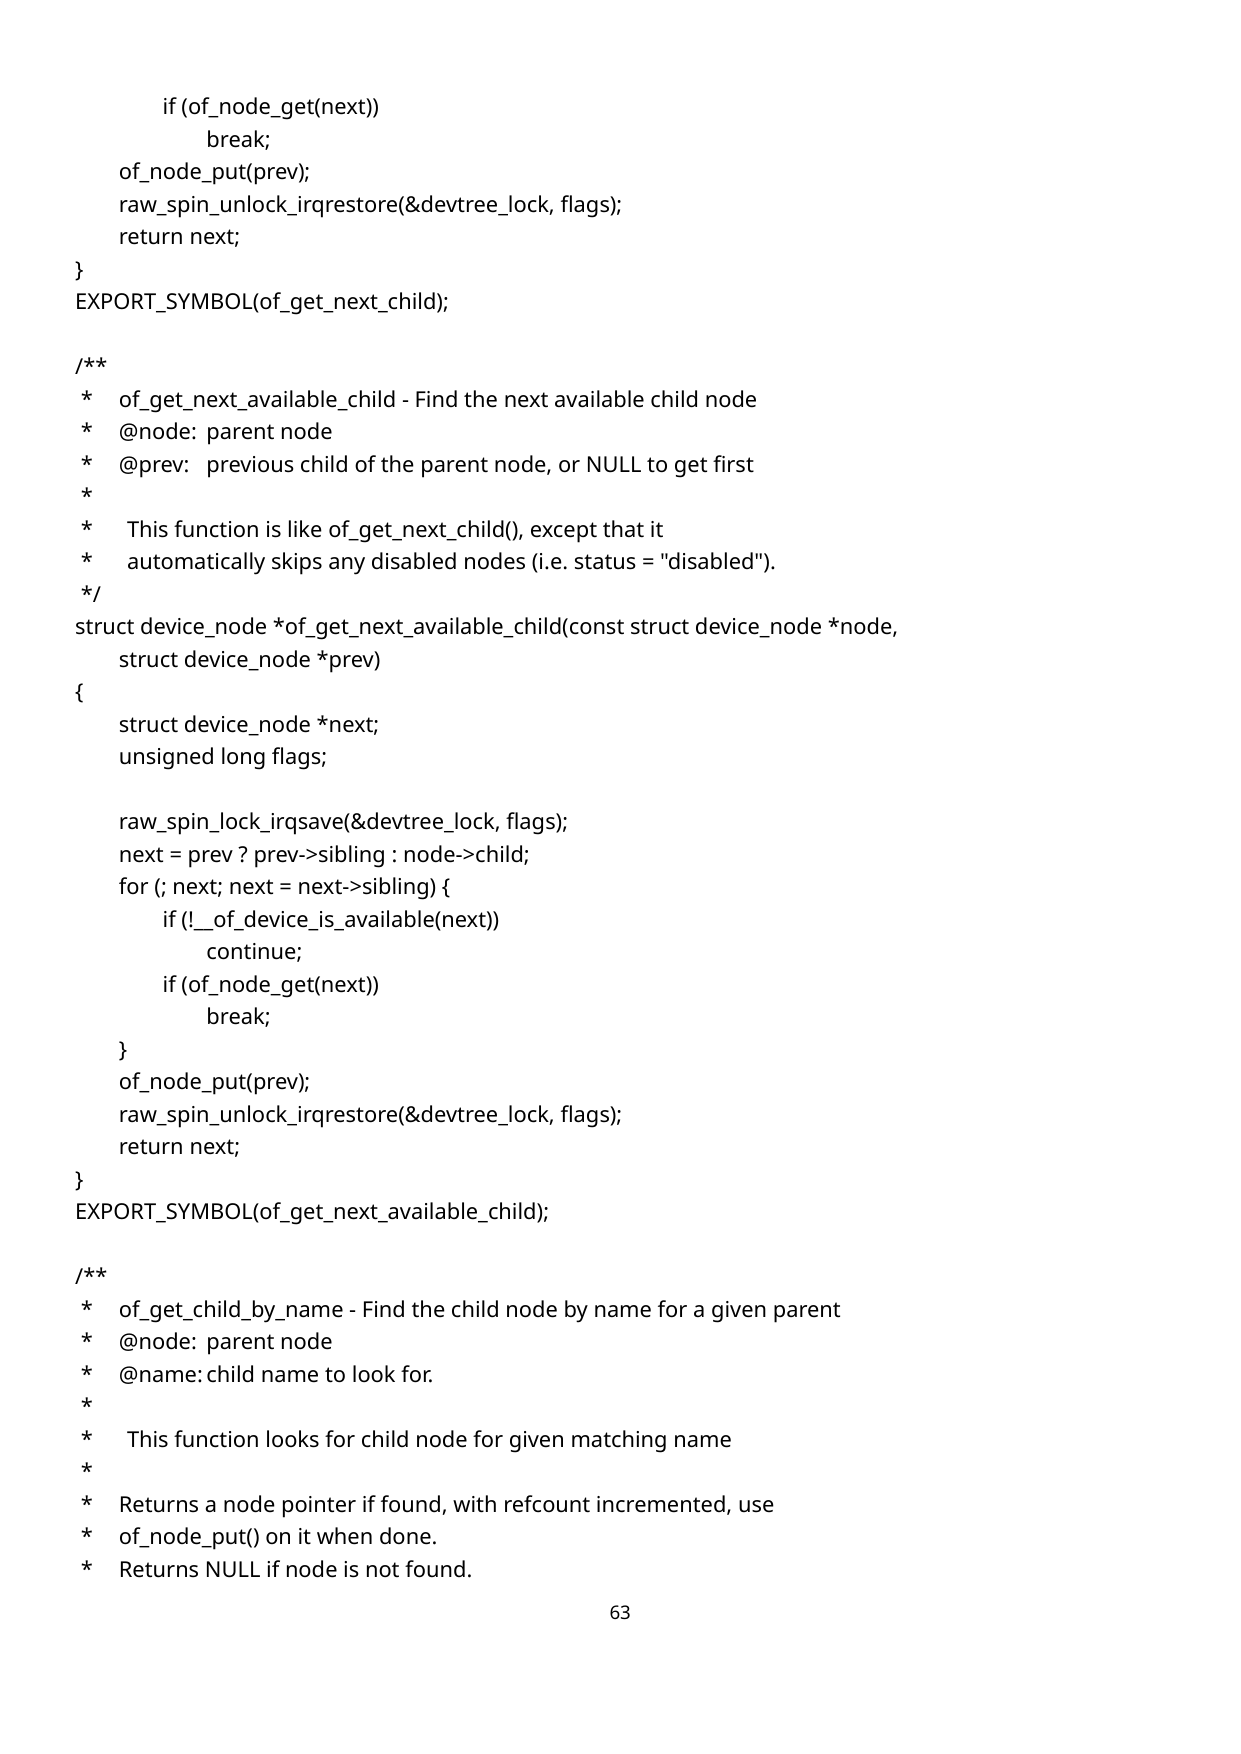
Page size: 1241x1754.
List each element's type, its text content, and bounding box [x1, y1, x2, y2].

text raw_spin_lock_irqsave(&devtree_lock, flags); [75, 805, 1165, 837]
text } [75, 252, 1165, 285]
text * @name: child name to look for. [75, 1357, 1165, 1390]
text * Returns a node pointer if found, with refcount incremented, use [75, 1487, 1165, 1520]
text struct device_node *of_get_next_available_child(const struct device_node *node, [75, 610, 1165, 642]
text * @node: parent node [75, 1325, 1165, 1357]
text * This function looks for child node for given matching name [75, 1422, 1165, 1455]
text * of_node_put() on it when done. [75, 1520, 1165, 1552]
text of_node_put(prev); [75, 1065, 1165, 1097]
text raw_spin_unlock_irqrestore(&devtree_lock, flags); [75, 187, 1165, 220]
text * This function is like of_get_next_child(), except that it [75, 512, 1165, 545]
text break; [75, 122, 1165, 155]
text of_node_put(prev); [75, 155, 1165, 187]
text * @prev: previous child of the parent node, or NULL to get first [75, 447, 1165, 480]
text raw_spin_unlock_irqrestore(&devtree_lock, flags); [75, 1097, 1165, 1130]
text struct device_node *next; [75, 707, 1165, 740]
text { [75, 675, 1165, 707]
text EXPORT_SYMBOL(of_get_next_available_child); [75, 1195, 1165, 1227]
text * of_get_next_available_child - Find the next available child node [75, 382, 1165, 415]
text /** [75, 350, 1165, 382]
text if (of_node_get(next)) [75, 90, 1165, 122]
text return next; [75, 220, 1165, 252]
text * @node: parent node [75, 415, 1165, 447]
text * of_get_child_by_name - Find the child node by name for a given parent [75, 1292, 1165, 1325]
text * [75, 480, 1165, 512]
text * [75, 1455, 1165, 1487]
text * automatically skips any disabled nodes (i.e. status = "disabled"). [75, 545, 1165, 577]
text for (; next; next = next->sibling) { [75, 870, 1165, 902]
text */ [75, 577, 1165, 610]
text EXPORT_SYMBOL(of_get_next_child); [75, 285, 1165, 317]
text if (of_node_get(next)) [75, 967, 1165, 1000]
text struct device_node *prev) [75, 642, 1165, 675]
text unsigned long flags; [75, 740, 1165, 772]
text * Returns NULL if node is not found. [75, 1552, 1165, 1585]
text } [75, 1032, 1165, 1065]
text break; [75, 1000, 1165, 1032]
text } [75, 1162, 1165, 1195]
text if (!__of_device_is_available(next)) [75, 902, 1165, 935]
text continue; [75, 935, 1165, 967]
text next = prev ? prev->sibling : node->child; [75, 837, 1165, 870]
text /** [75, 1260, 1165, 1292]
text return next; [75, 1130, 1165, 1162]
text * [75, 1390, 1165, 1422]
